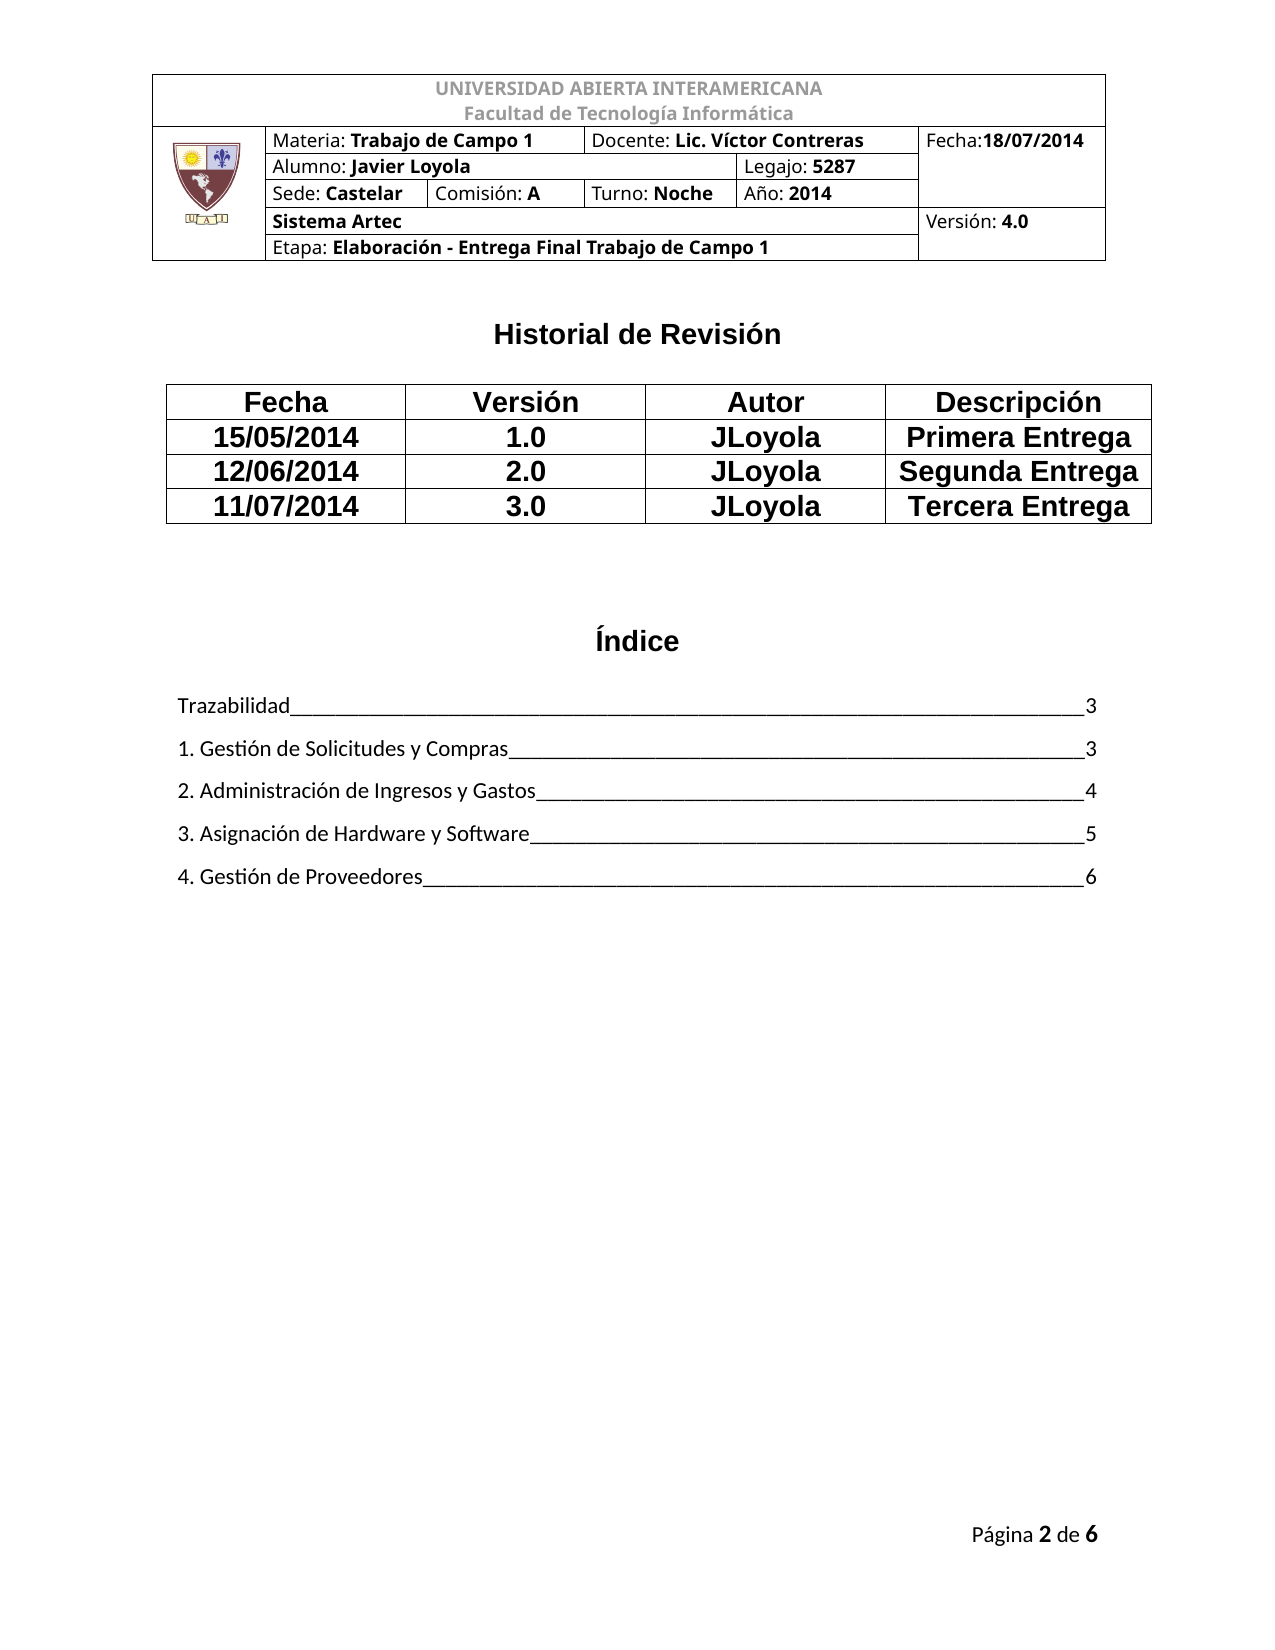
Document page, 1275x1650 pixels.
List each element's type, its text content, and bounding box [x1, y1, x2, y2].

table_cell JLoyola [646, 420, 885, 453]
picture [157, 136, 257, 228]
text Historial de Revisión [177, 317, 1098, 351]
text Índice [177, 624, 1098, 658]
table_header Autor [646, 385, 885, 419]
table_cell 1.0 [406, 420, 645, 453]
text 3. Asignación de Hardware y Software 5 [177, 819, 1098, 847]
table_header Descripción [886, 385, 1151, 419]
text 4. Gestión de Proveedores 6 [177, 862, 1098, 890]
table_cell 11/07/2014 [167, 489, 405, 523]
table_cell 2.0 [406, 455, 645, 488]
table_cell 15/05/2014 [167, 420, 405, 453]
text 2. Administración de Ingresos y Gastos 4 [177, 777, 1098, 804]
table_cell 12/06/2014 [167, 455, 405, 488]
table_cell JLoyola [646, 489, 885, 523]
table_header Versión [406, 385, 645, 419]
table_cell 3.0 [406, 489, 645, 523]
table_cell Primera Entrega [886, 420, 1151, 453]
text Trazabilidad 3 [177, 691, 1098, 719]
table_cell Segunda Entrega [886, 455, 1151, 488]
text 1. Gestión de Solicitudes y Compras 3 [177, 734, 1098, 762]
table_cell JLoyola [646, 455, 885, 488]
table_header Fecha [167, 385, 405, 419]
table_cell Tercera Entrega [886, 489, 1151, 523]
